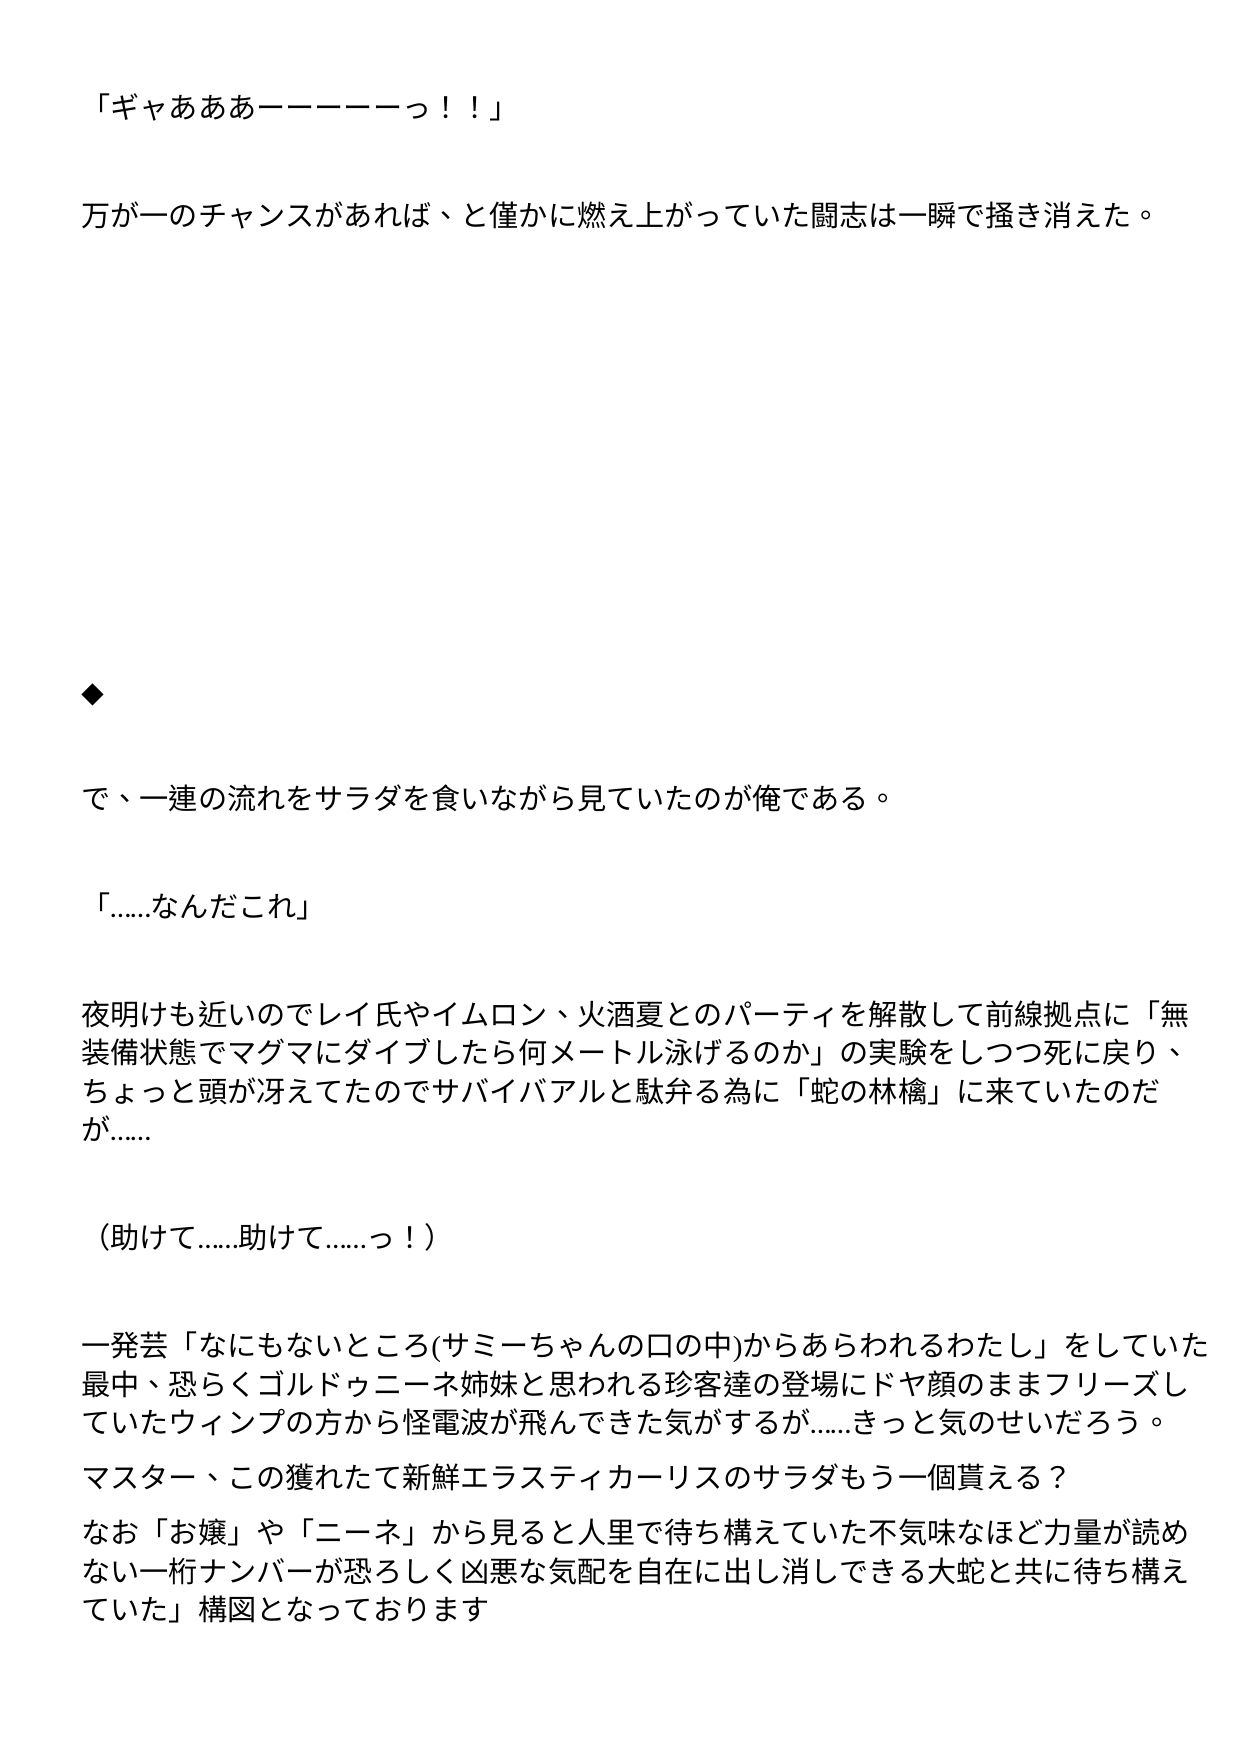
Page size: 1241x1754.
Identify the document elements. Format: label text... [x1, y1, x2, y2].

text で、一連の流れをサラダを食いながら見ていたのが俺である。 [81, 781, 1215, 817]
text なお「お嬢」や「ニーネ」から見ると人里で待ち構えていた不気味なほど力量が読めない一桁ナンバーが恐ろしく凶悪な気配を自在に出し消しできる大蛇と共に待ち構えていた」構図となっております [81, 1515, 1215, 1628]
text （助けて……助けて……っ！） [81, 1220, 1215, 1256]
text 夜明けも近いのでレイ氏やイムロン、火酒夏とのパーティを解散して前線拠点に「無装備状態でマグマにダイブしたら何メートル泳げるのか」の実験をしつつ死に戻り、ちょっと頭が冴えてたのでサバイバアルと駄弁る為に「蛇の林檎」に来ていたのだが…… [81, 997, 1215, 1148]
text 「ギャあああーーーーーっ！！」 [81, 90, 1215, 126]
text 万が一のチャンスがあれば、と僅かに燃え上がっていた闘志は一瞬で掻き消えた。 [81, 198, 1215, 233]
text マスター、この獲れたて新鮮エラスティカーリスのサラダもう一個貰える？ [81, 1460, 1215, 1496]
text ◆ [81, 676, 1215, 709]
text 一発芸「なにもないところ(サミーちゃんの口の中)からあらわれるわたし」をしていた最中、恐らくゴルドゥニーネ姉妹と思われる珍客達の登場にドヤ顔のままフリーズしていたウィンプの方から怪電波が飛んできた気がするが……きっと気のせいだろう。 [81, 1328, 1215, 1441]
text 「……なんだこれ」 [81, 889, 1215, 925]
